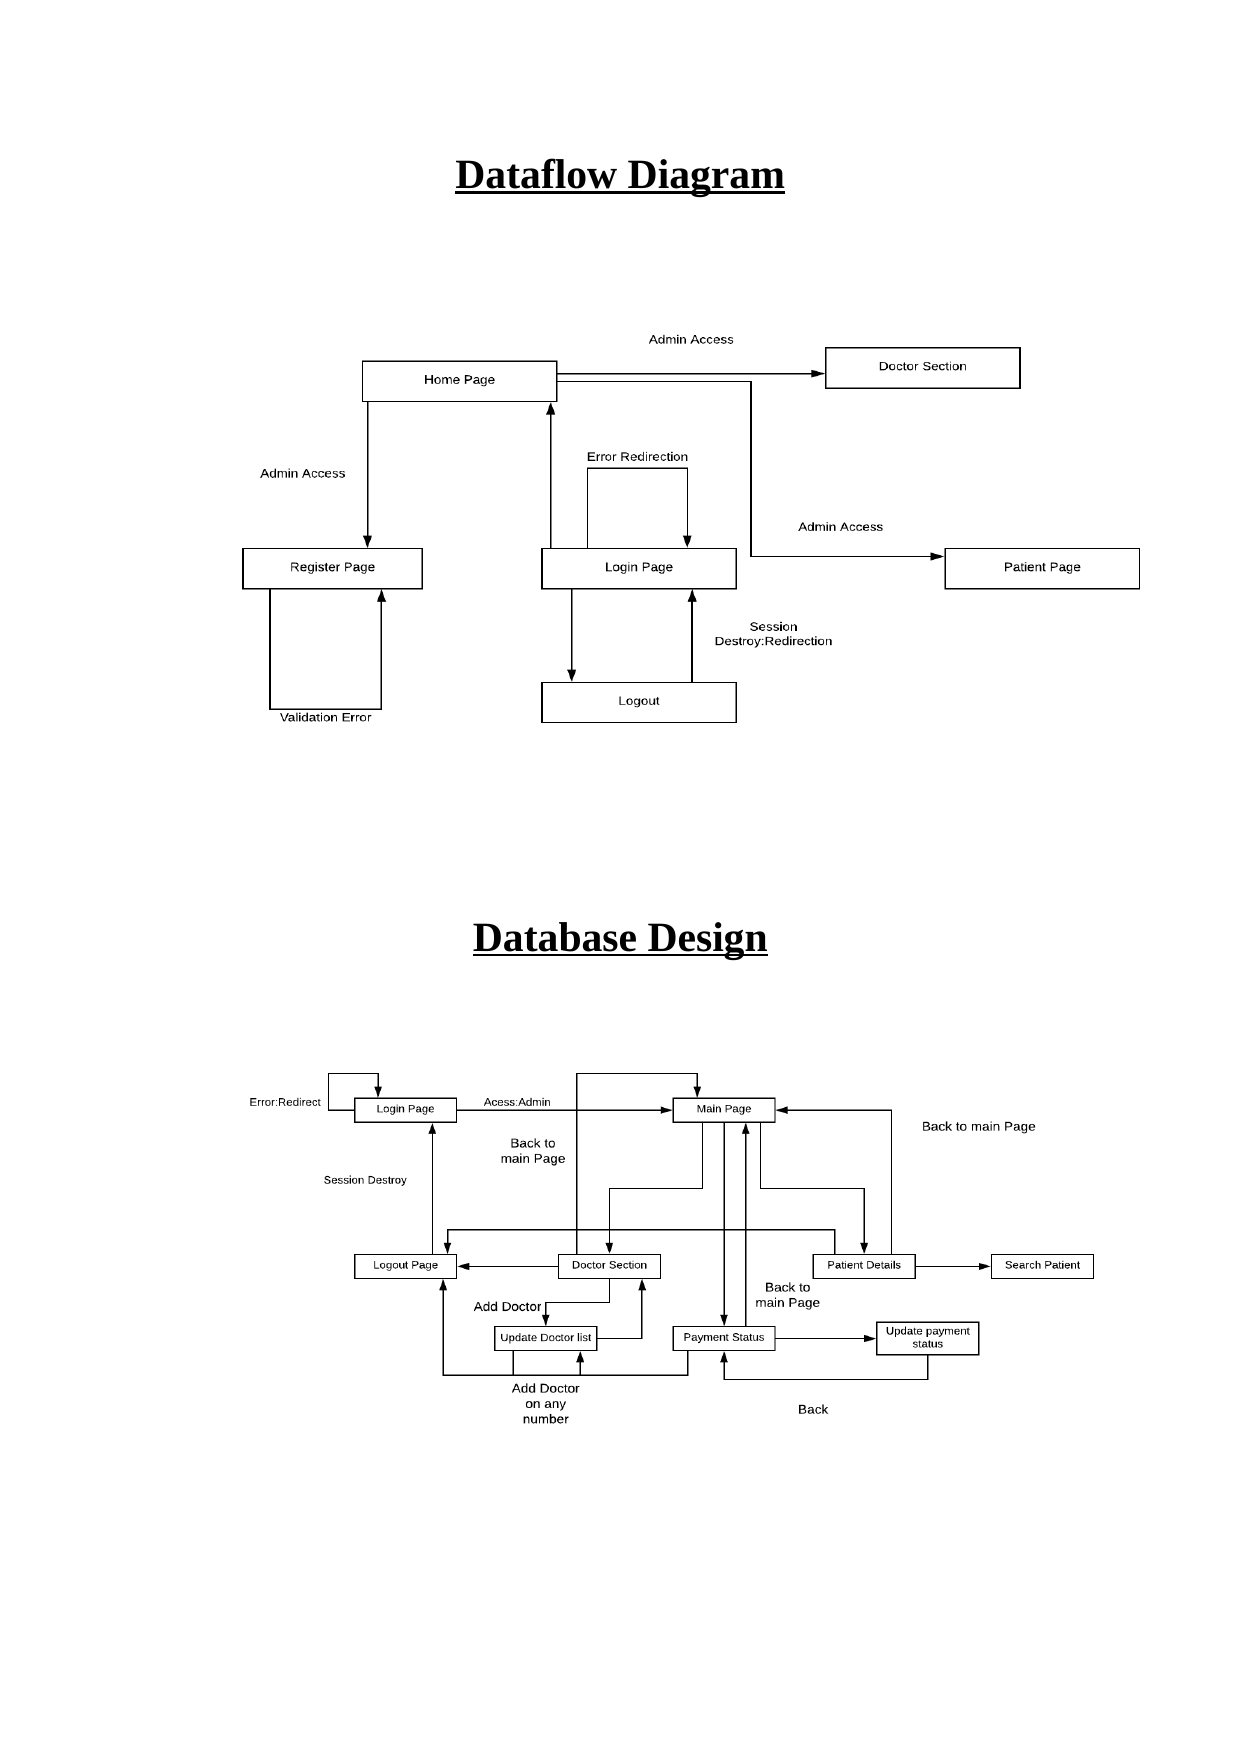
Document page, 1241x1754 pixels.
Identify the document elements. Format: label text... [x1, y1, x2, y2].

picture [150, 1048, 1150, 1462]
picture [150, 286, 1202, 757]
text Database Design [150, 912, 1090, 960]
text Dataflow Diagram [150, 150, 1090, 198]
